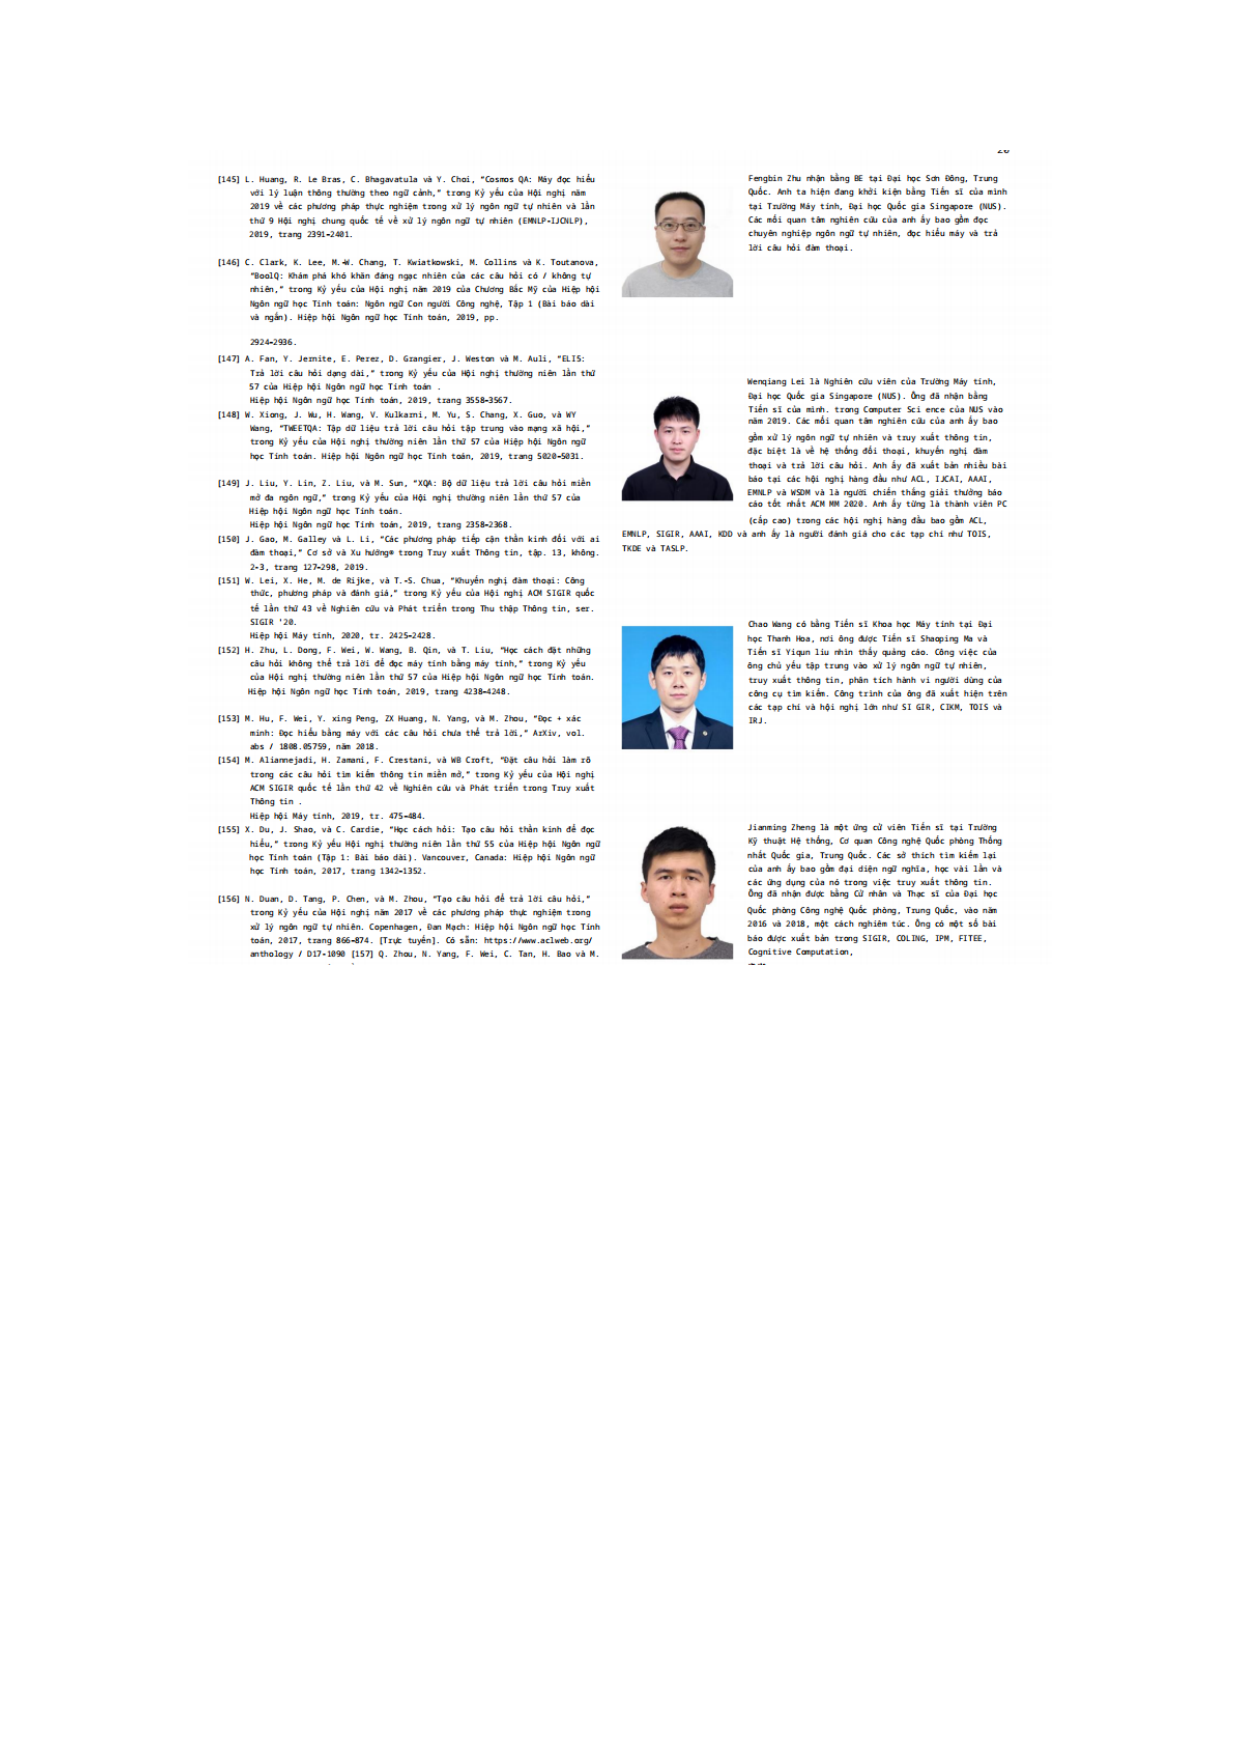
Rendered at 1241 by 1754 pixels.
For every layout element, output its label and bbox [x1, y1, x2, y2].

picture [187, 150, 1052, 965]
